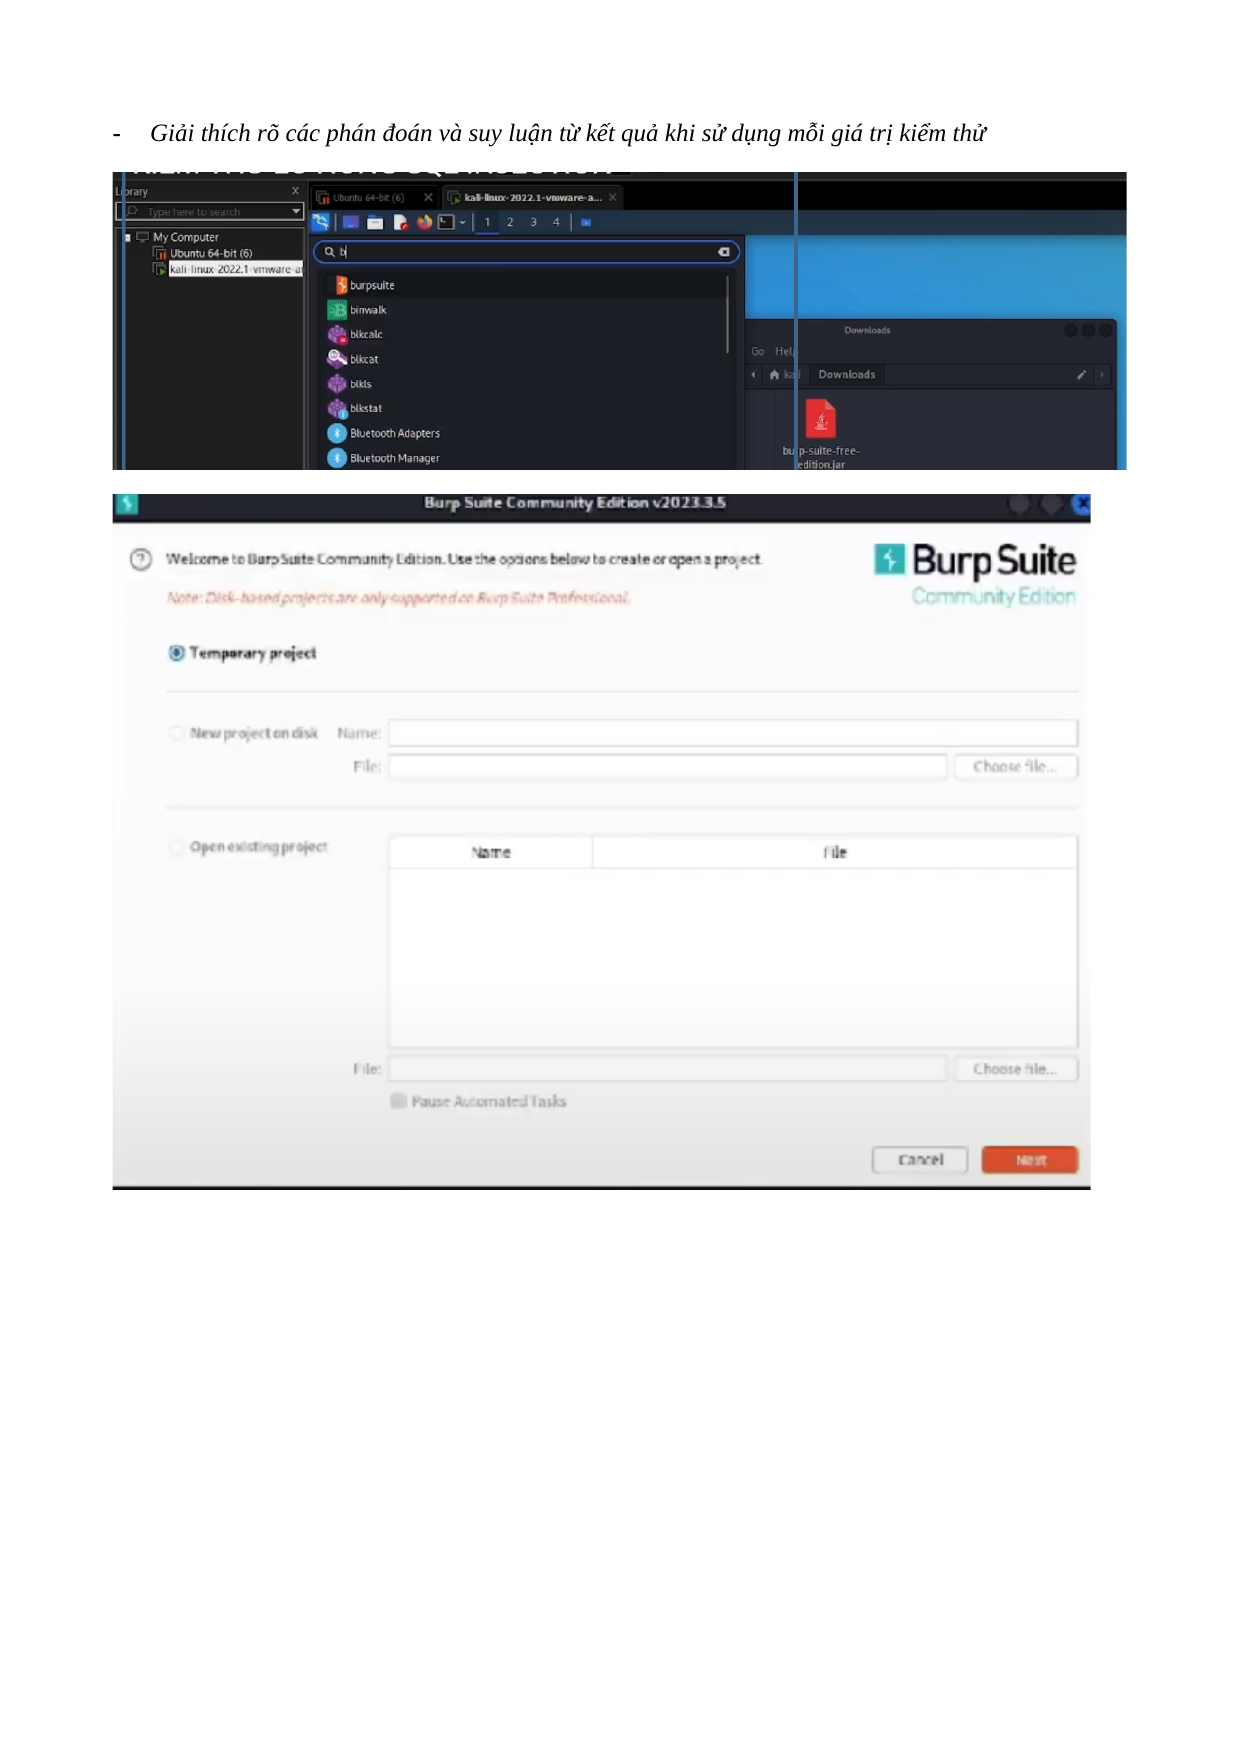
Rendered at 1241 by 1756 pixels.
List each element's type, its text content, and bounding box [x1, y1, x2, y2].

picture [112, 494, 1091, 1190]
list Giải thích rõ các phán đoán và suy luận từ kết quả khi sử dụng mỗi giá trị kiểm thử [112, 118, 1128, 147]
picture [112, 172, 1127, 470]
